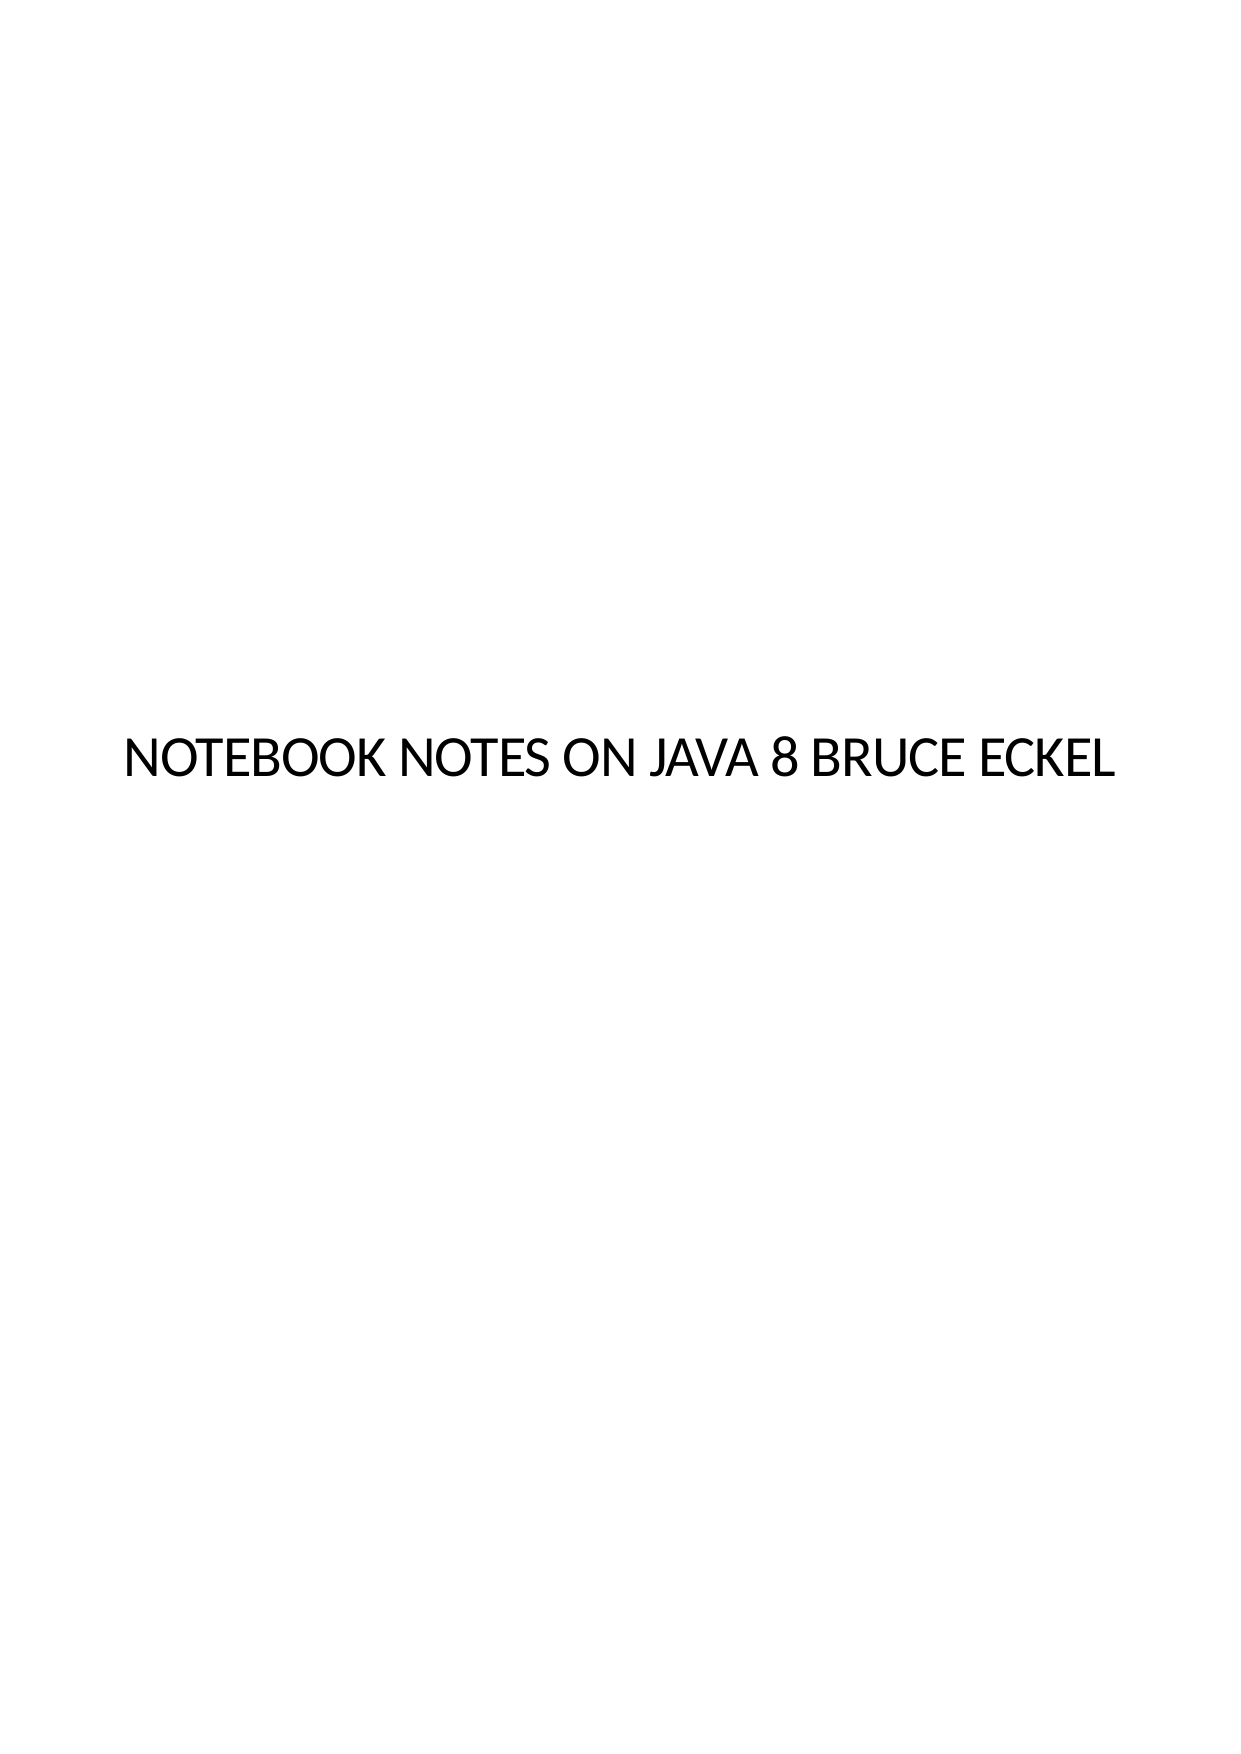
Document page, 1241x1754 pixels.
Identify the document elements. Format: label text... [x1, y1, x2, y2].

title NOTEBOOK NOTES ON JAVA 8 BRUCE ECKEL [112, 720, 1128, 791]
